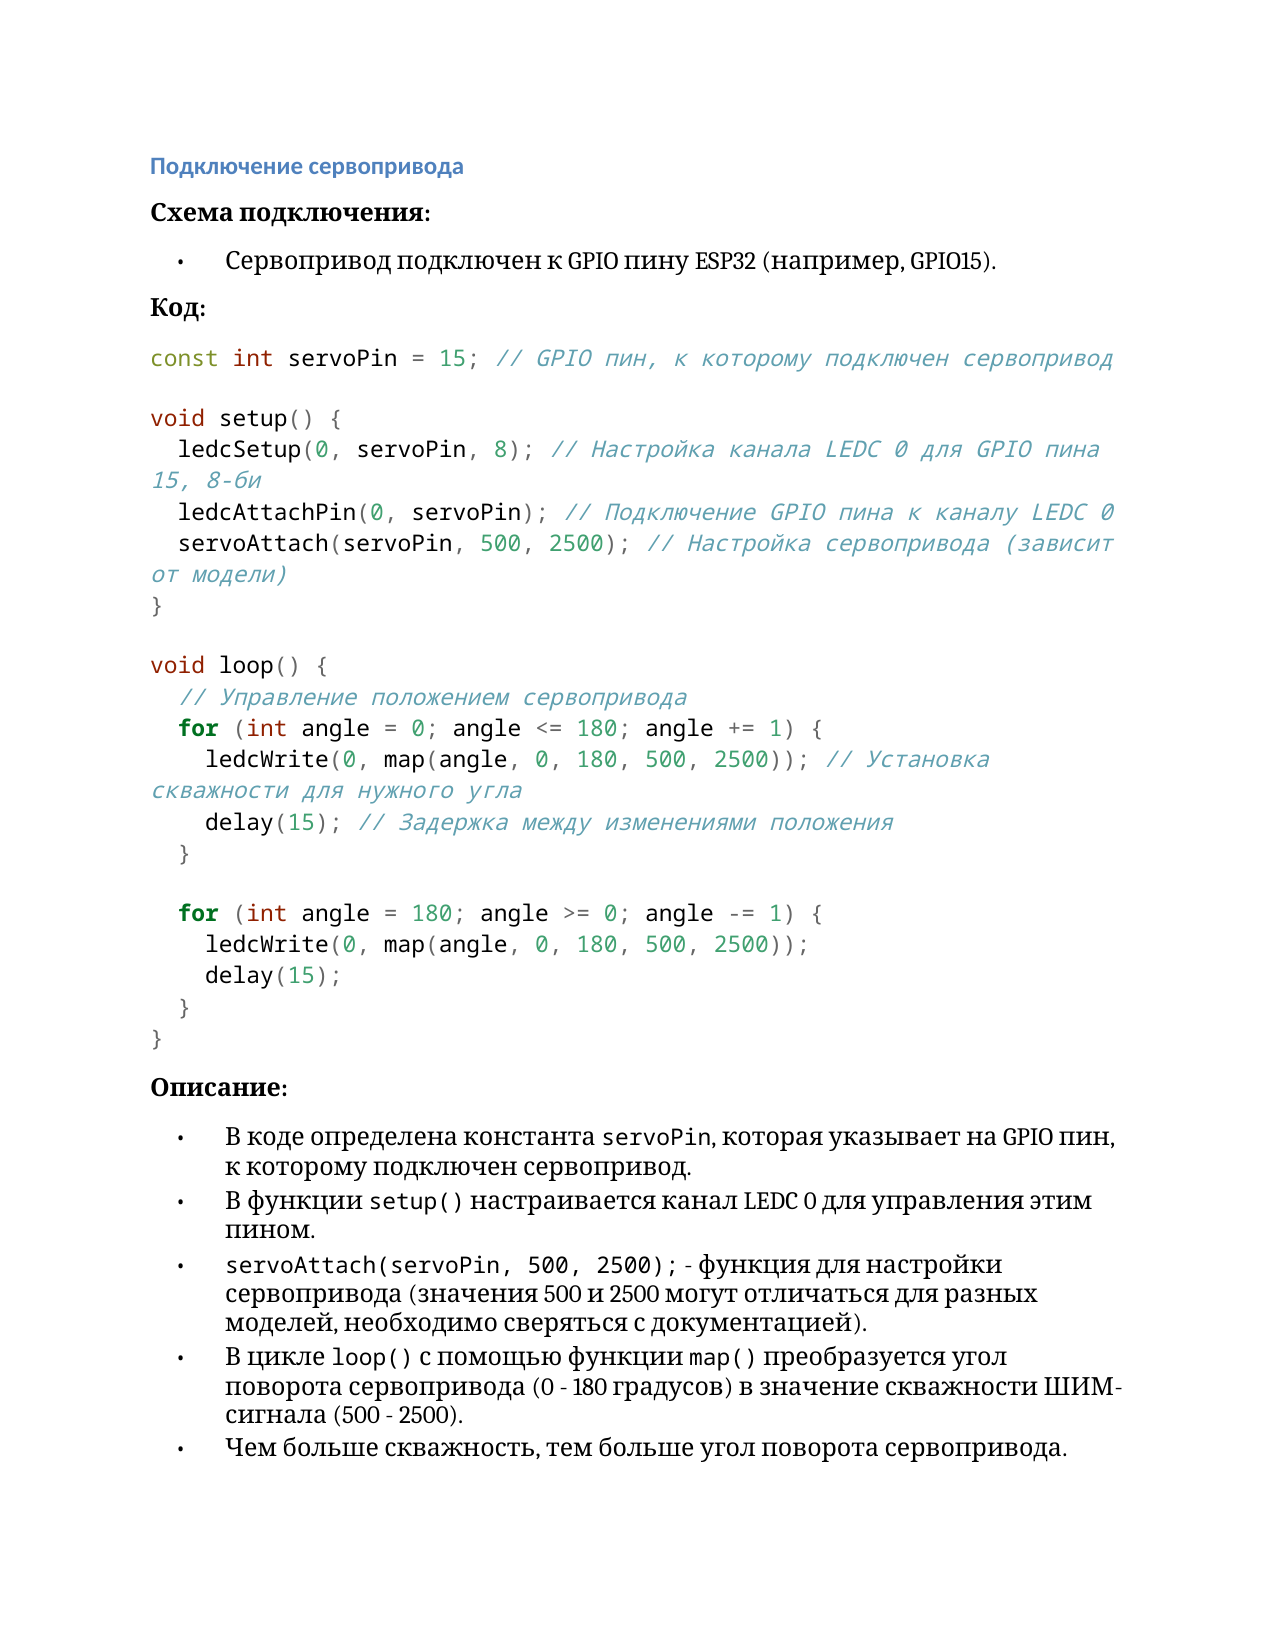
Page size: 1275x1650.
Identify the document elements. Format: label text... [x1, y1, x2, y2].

subtitle Подключение сервопривода [150, 150, 1125, 181]
list В коде определена константа servoPin, которая указывает на GPIO пин, к которому подключен сервопривод. [175, 1121, 1125, 1181]
list В функции setup() настраивается канал LEDC 0 для управления этим пином. [175, 1185, 1125, 1245]
list servoAttach(servoPin, 500, 2500); - функция для настройки сервопривода (значения 500 и 2500 могут отличаться для разных моделей, необходимо сверяться с документацией). [175, 1249, 1125, 1338]
text Схема подключения: [150, 199, 1125, 228]
list Сервопривод подключен к GPIO пину ESP32 (например, GPIO15). [175, 247, 1125, 276]
list В цикле loop() с помощью функции map() преобразуется угол поворота сервопривода (0 - 180 градусов) в значение скважности ШИМ-сигнала (500 - 2500). [175, 1341, 1125, 1430]
list Чем больше скважность, тем больше угол поворота сервопривода. [175, 1434, 1125, 1463]
text Код: [150, 294, 1125, 323]
text const int servoPin = 15; // GPIO пин, к которому подключен сервопривод void setup() { ledcSetup(0, servoPin, 8); // Настройка канала LEDC 0 для GPIO пина 15, 8-би ledcAttachPin(0, servoPin); // Подключение GPIO пина к каналу LEDC 0 servoAttach(servoPin, 500, 2500); // Настройка сервопривода (зависит от модели) } void loop() { // Управление положением сервопривода for (int angle = 0; angle <= 180; angle += 1) { ledcWrite(0, map(angle, 0, 180, 500, 2500)); // Установка скважности для нужного угла delay(15); // Задержка между изменениями положения } for (int angle = 180; angle >= 0; angle -= 1) { ledcWrite(0, map(angle, 0, 180, 500, 2500)); delay(15); } } [150, 342, 1125, 1053]
text Описание: [150, 1074, 1125, 1103]
